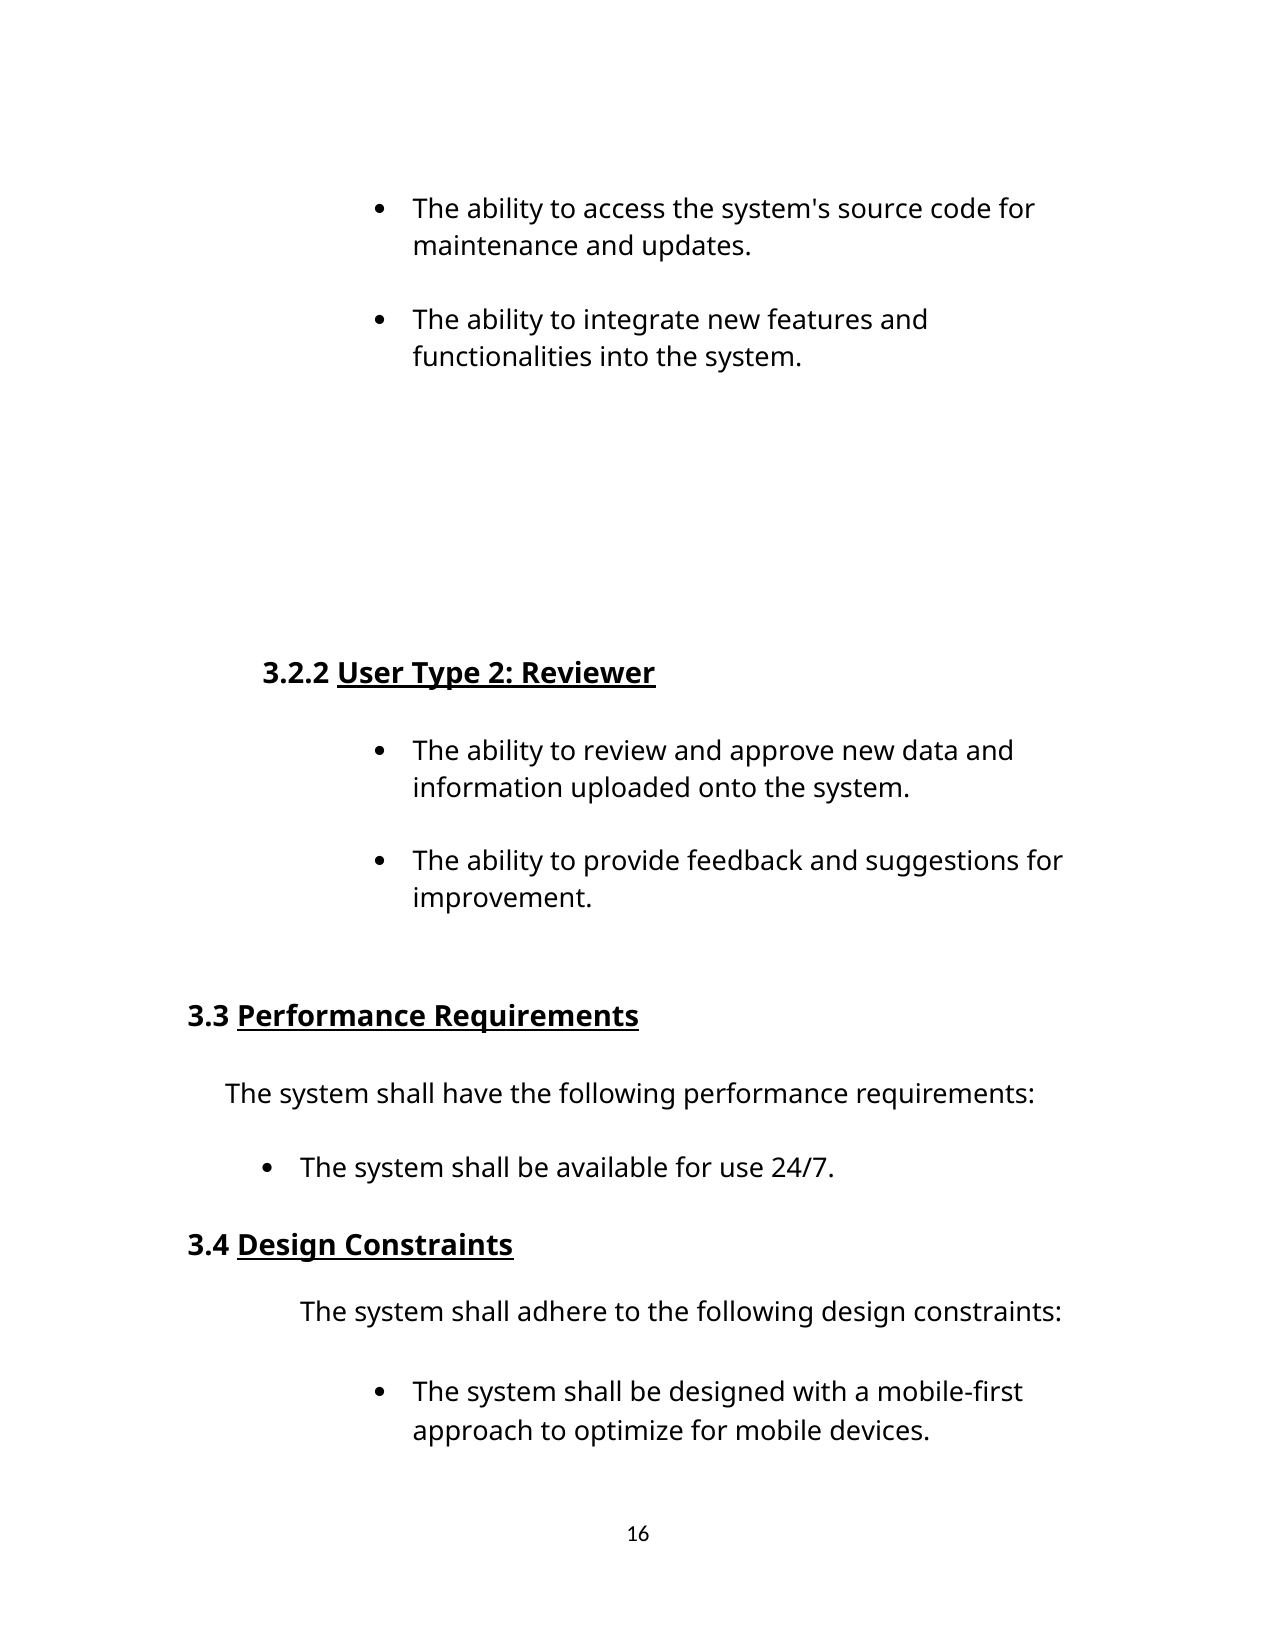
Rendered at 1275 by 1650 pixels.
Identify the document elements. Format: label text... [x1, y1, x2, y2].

text 3.4 Design Constraints [187, 1225, 1087, 1264]
list The ability to provide feedback and suggestions for improvement. [375, 842, 1087, 916]
text The system shall have the following performance requirements: [187, 1074, 1087, 1111]
list The system shall be designed with a mobile-first approach to optimize for mobile devices. [375, 1372, 1087, 1448]
list The ability to integrate new features and functionalities into the system. [375, 300, 1087, 374]
list The system shall adhere to the following design constraints: [300, 1292, 1087, 1329]
list The system shall be available for use 24/7. [262, 1148, 1087, 1185]
text 3.2.2 User Type 2: Reviewer [262, 652, 1087, 692]
text 3.3 Performance Requirements [187, 995, 1087, 1035]
list The ability to access the system's source code for maintenance and updates. [375, 190, 1087, 263]
list The ability to review and approve new data and information uploaded onto the system. [375, 731, 1087, 805]
